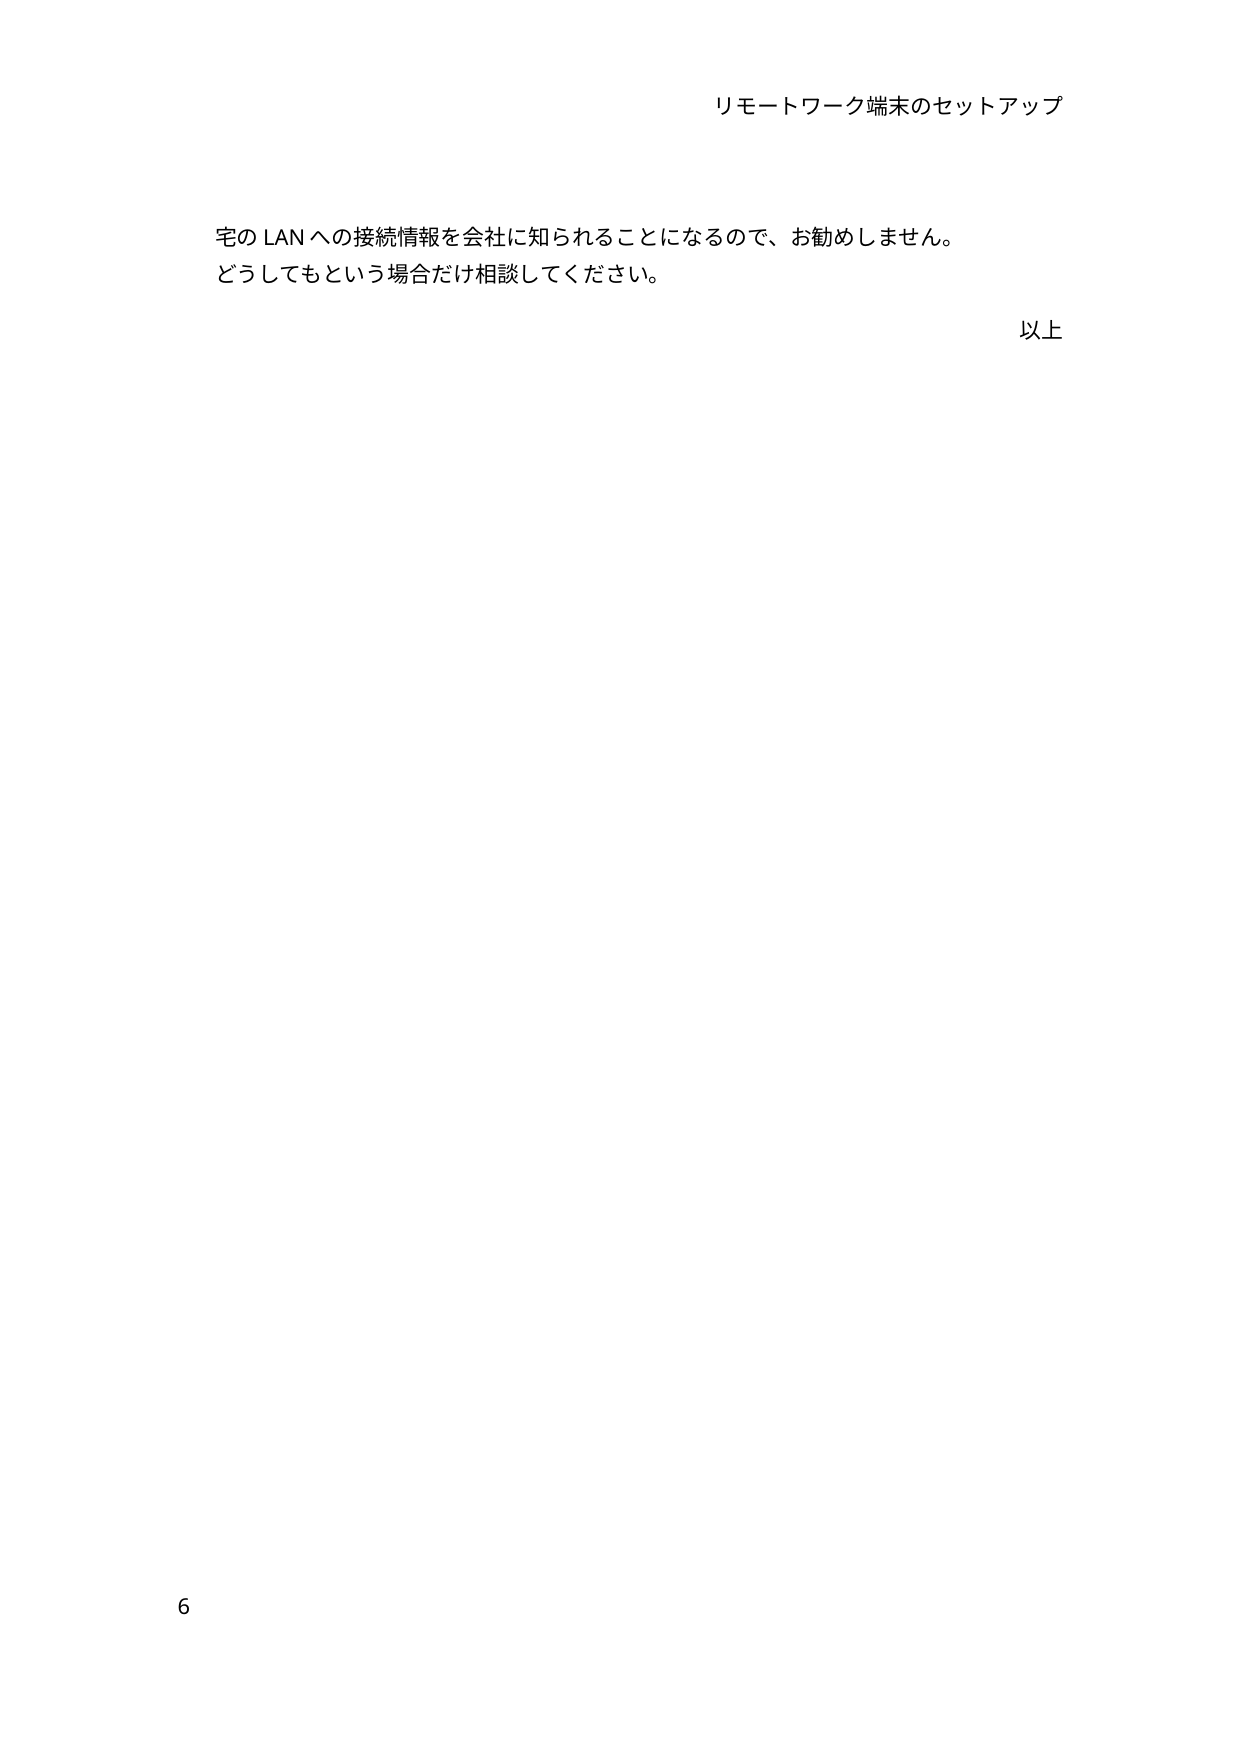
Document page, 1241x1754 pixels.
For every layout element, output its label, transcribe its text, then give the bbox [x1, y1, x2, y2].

text 以上 [177, 311, 1063, 348]
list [177, 217, 1063, 292]
